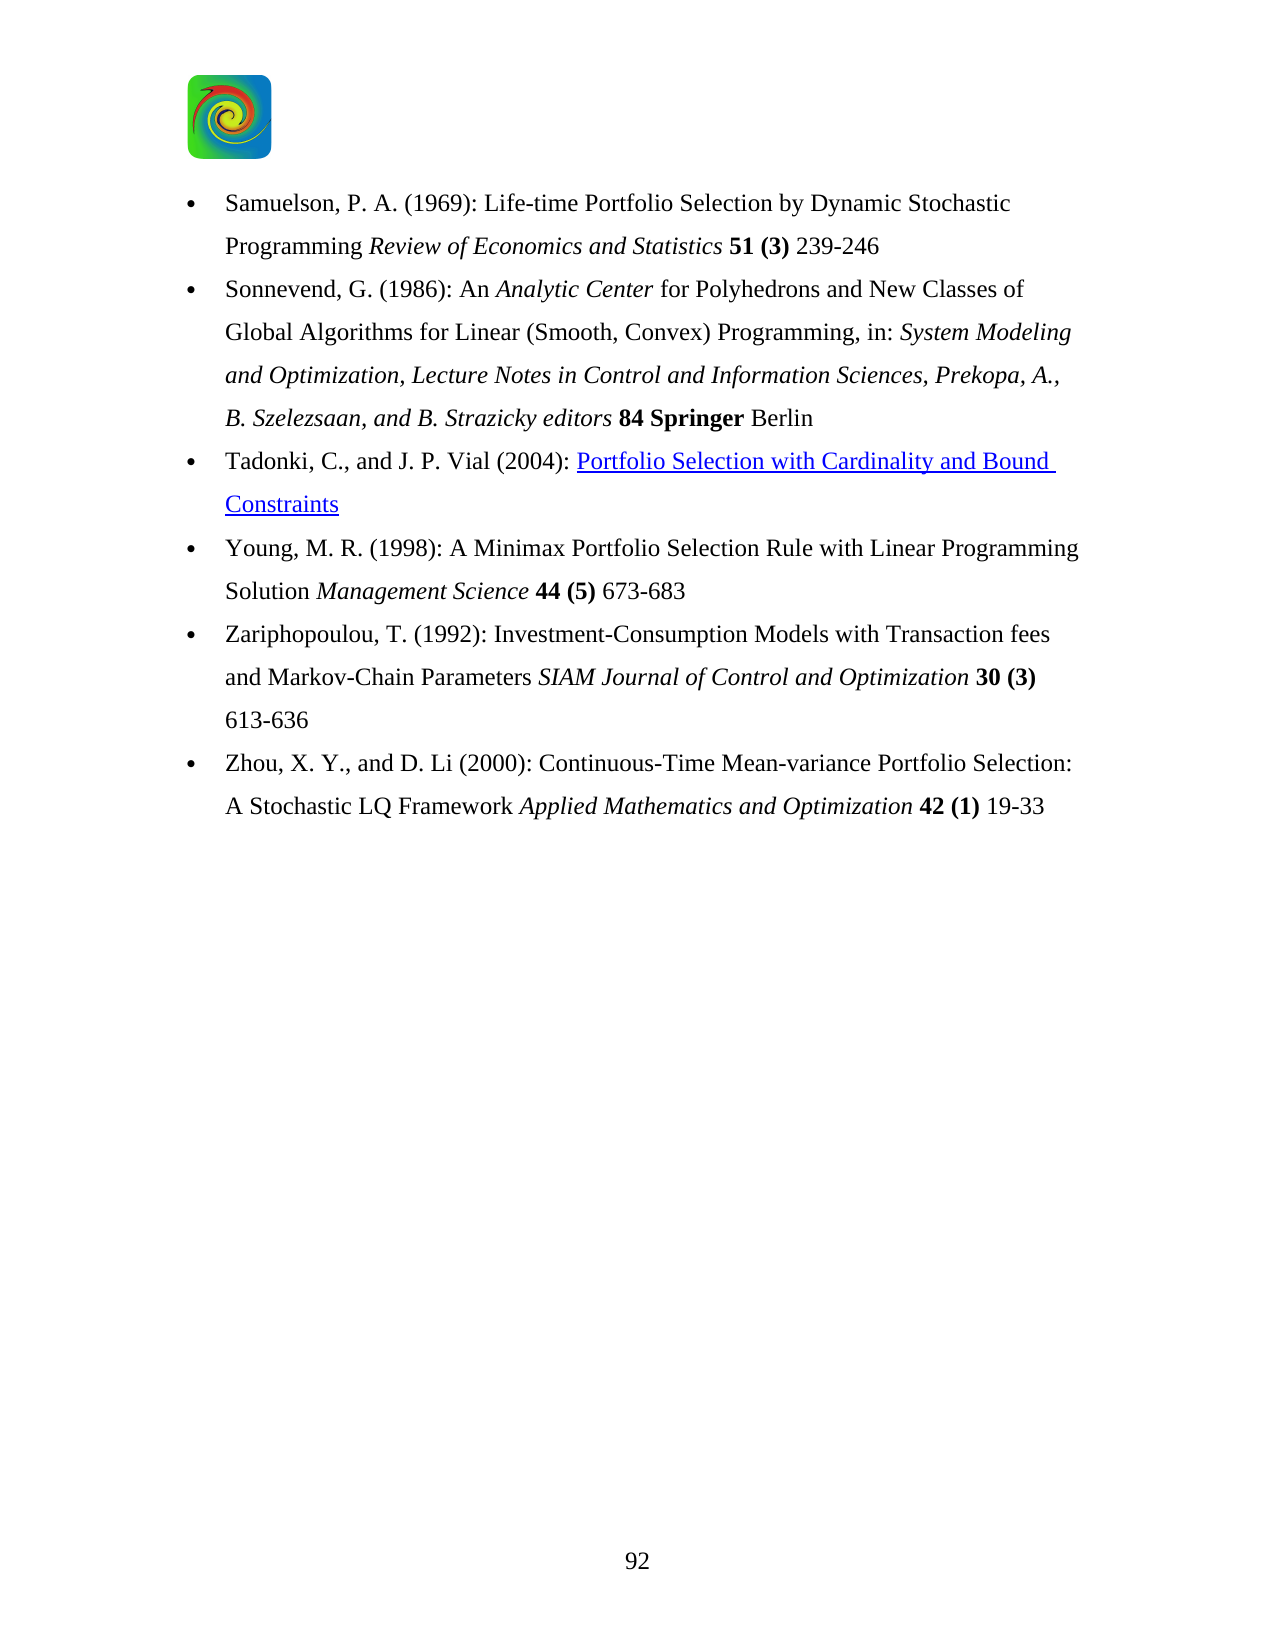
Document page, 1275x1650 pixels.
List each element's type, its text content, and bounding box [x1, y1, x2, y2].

list Zariphopoulou, T. (1992): Investment-Consumption Models with Transaction fees and Markov-Chain Parameters SIAM Journal of Control and Optimization 30 (3) 613-636 [187, 619, 1087, 734]
list Zhou, X. Y., and D. Li (2000): Continuous-Time Mean-variance Portfolio Selection: A Stochastic LQ Framework Applied Mathematics and Optimization 42 (1) 19-33 [187, 748, 1087, 820]
picture [187, 75, 261, 159]
list Samuelson, P. A. (1969): Life-time Portfolio Selection by Dynamic Stochastic Programming Review of Economics and Statistics 51 (3) 239-246 [187, 188, 1087, 259]
list Young, M. R. (1998): A Minimax Portfolio Selection Rule with Linear Programming Solution Management Science 44 (5) 673-683 [187, 533, 1087, 604]
list Sonnevend, G. (1986): An Analytic Center for Polyhedrons and New Classes of Global Algorithms for Linear (Smooth, Convex) Programming, in: System Modeling and Optimization, Lecture Notes in Control and Information Sciences, Prekopa, A., B. Szelezsaan, and B. Strazicky editors 84 Springer Berlin [187, 274, 1087, 432]
picture [220, 75, 272, 159]
list Tadonki, C., and J. P. Vial (2004): Portfolio Selection with Cardinality and Bound Constraints [187, 446, 1087, 518]
